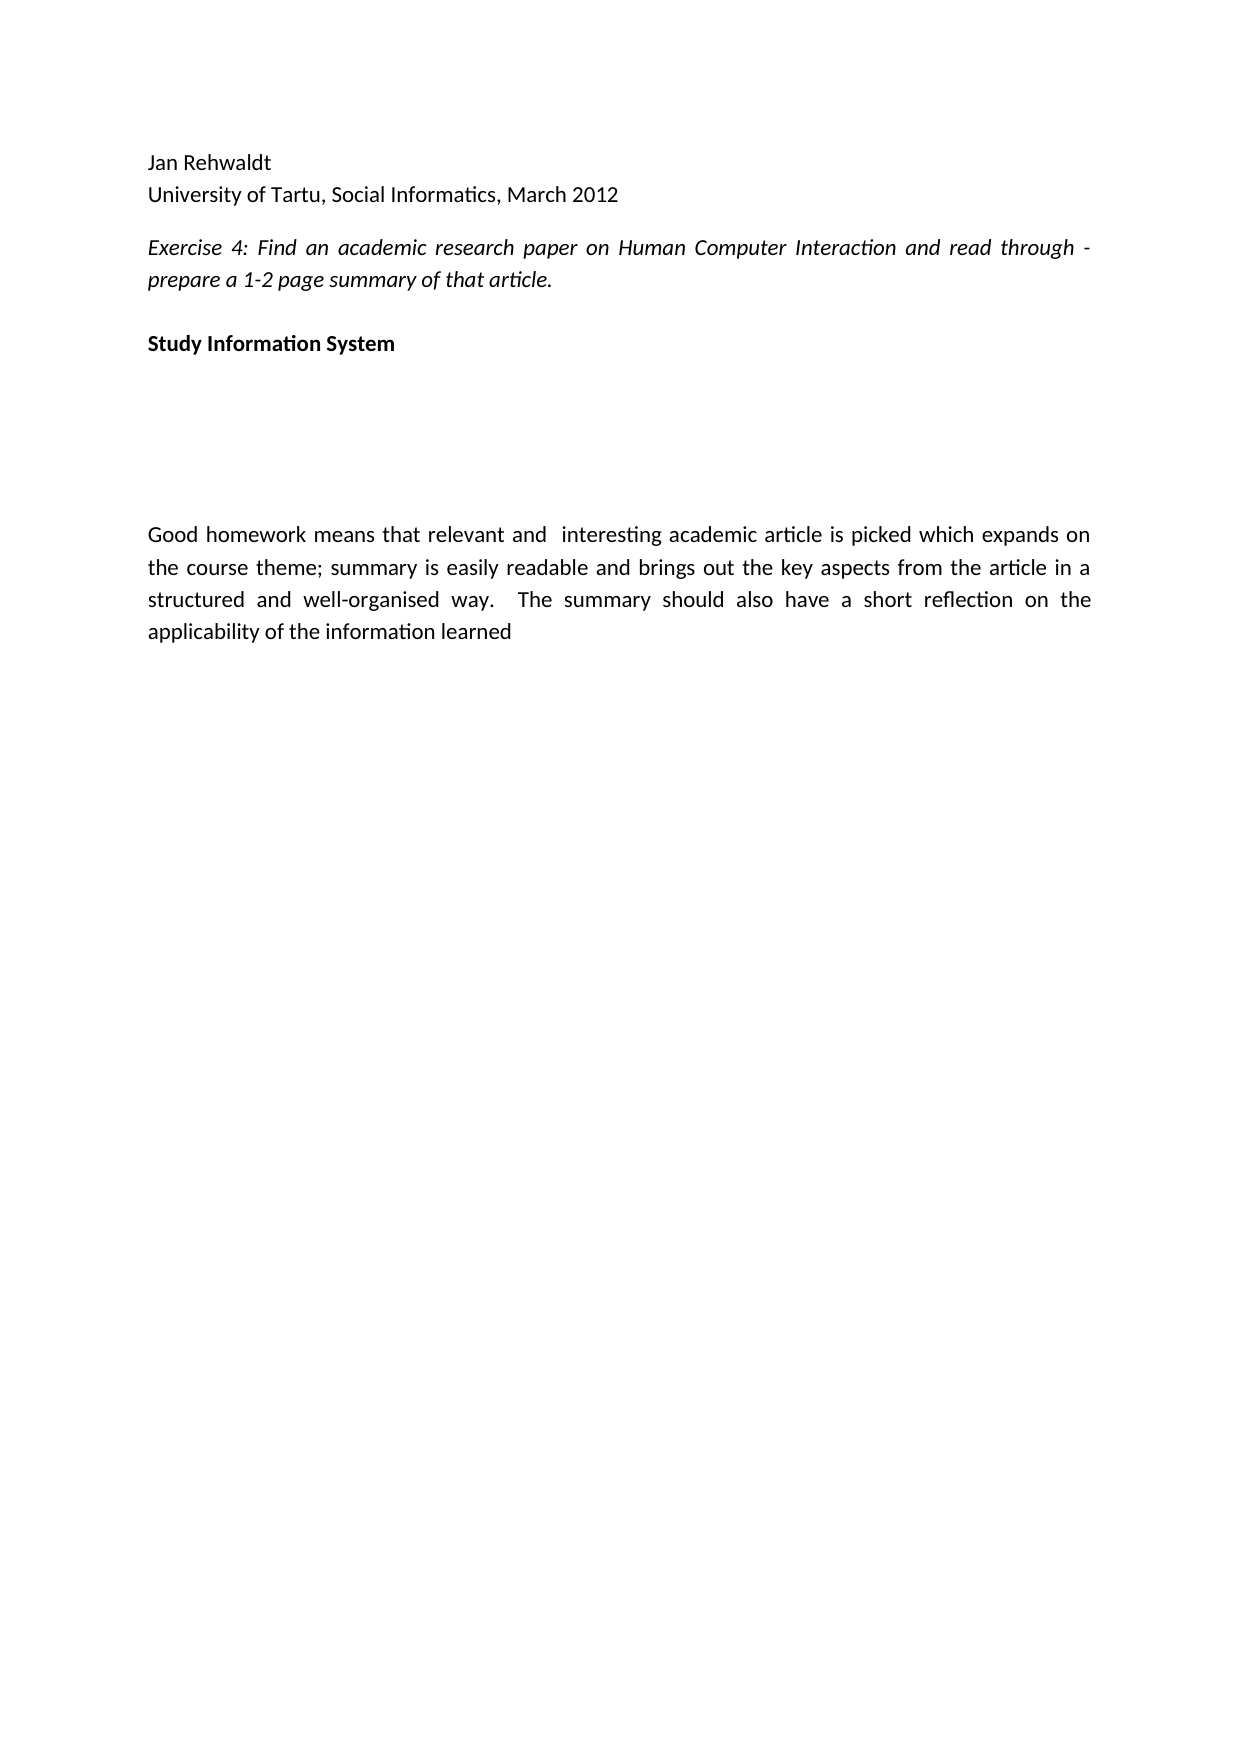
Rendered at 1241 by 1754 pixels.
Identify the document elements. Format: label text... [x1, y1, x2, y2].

text Exercise 4: Find an academic research paper on Human Computer Interaction and read through - prepare a 1-2 page summary of that article. [148, 233, 1093, 293]
text Study Information System [148, 329, 1093, 357]
text Jan Rehwaldt [148, 148, 1093, 176]
text University of Tartu, Social Informatics, March 2012 [148, 180, 1093, 208]
text Good homework means that relevant and interesting academic article is picked which expands on the course theme; summary is easily readable and brings out the key aspects from the article in a structured and well-organised way. The summary should also have a short reflection on the applicability of the information learned [148, 521, 1093, 645]
